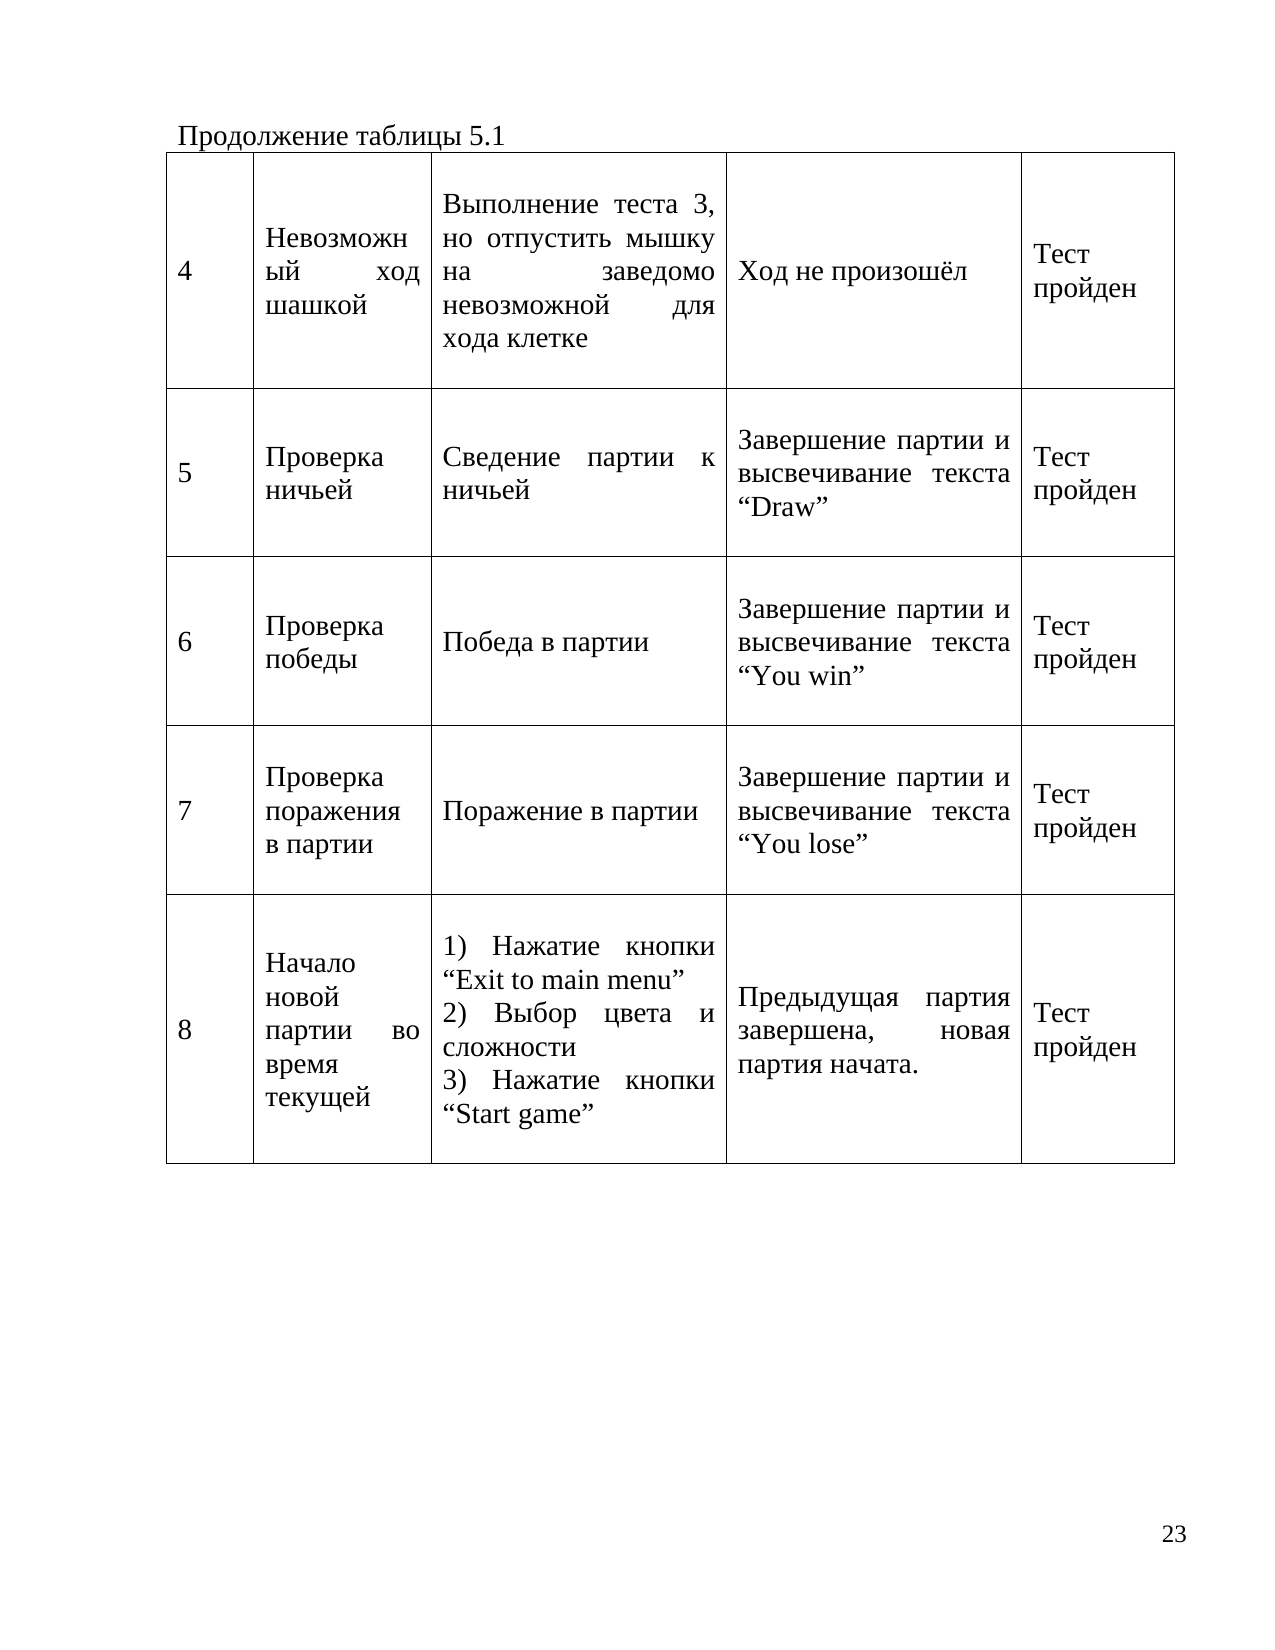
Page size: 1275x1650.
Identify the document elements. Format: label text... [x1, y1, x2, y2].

table_cell 1) Нажатие кнопки “Exit to main menu” 2) Выбор цвета и сложности 3) Нажатие кнопки “Start game” [432, 895, 726, 1163]
table_header Тест пройден [1022, 153, 1174, 387]
table_cell Тест пройден [1022, 895, 1174, 1163]
text Продолжение таблицы 5.1 [177, 118, 1186, 152]
table_cell Победа в партии [432, 557, 726, 725]
table_cell Начало новой партии во время текущей [254, 895, 431, 1163]
table_header 4 [167, 153, 253, 387]
table_cell Завершение партии и высвечивание текста “Draw” [727, 389, 1021, 556]
table_cell Сведение партии к ничьей [432, 389, 726, 556]
table_cell Тест пройден [1022, 557, 1174, 725]
table_cell 5 [167, 389, 253, 556]
table_cell Проверка поражения в партии [254, 726, 431, 894]
table_cell Завершение партии и высвечивание текста “You lose” [727, 726, 1021, 894]
table_header Выполнение теста 3, но отпустить мышку на заведомо невозможной для хода клетке [432, 153, 726, 387]
table_cell Предыдущая партия завершена, новая партия начата. [727, 895, 1021, 1163]
table_cell Проверка победы [254, 557, 431, 725]
table_cell Тест пройден [1022, 389, 1174, 556]
table_cell Завершение партии и высвечивание текста “You win” [727, 557, 1021, 725]
table_cell 7 [167, 726, 253, 894]
table_header Ход не произошёл [727, 153, 1021, 387]
table_header Невозможный ход шашкой [254, 153, 431, 387]
table_cell Проверка ничьей [254, 389, 431, 556]
table_cell Поражение в партии [432, 726, 726, 894]
table_cell 6 [167, 557, 253, 725]
table_cell 8 [167, 895, 253, 1163]
table_cell Тест пройден [1022, 726, 1174, 894]
